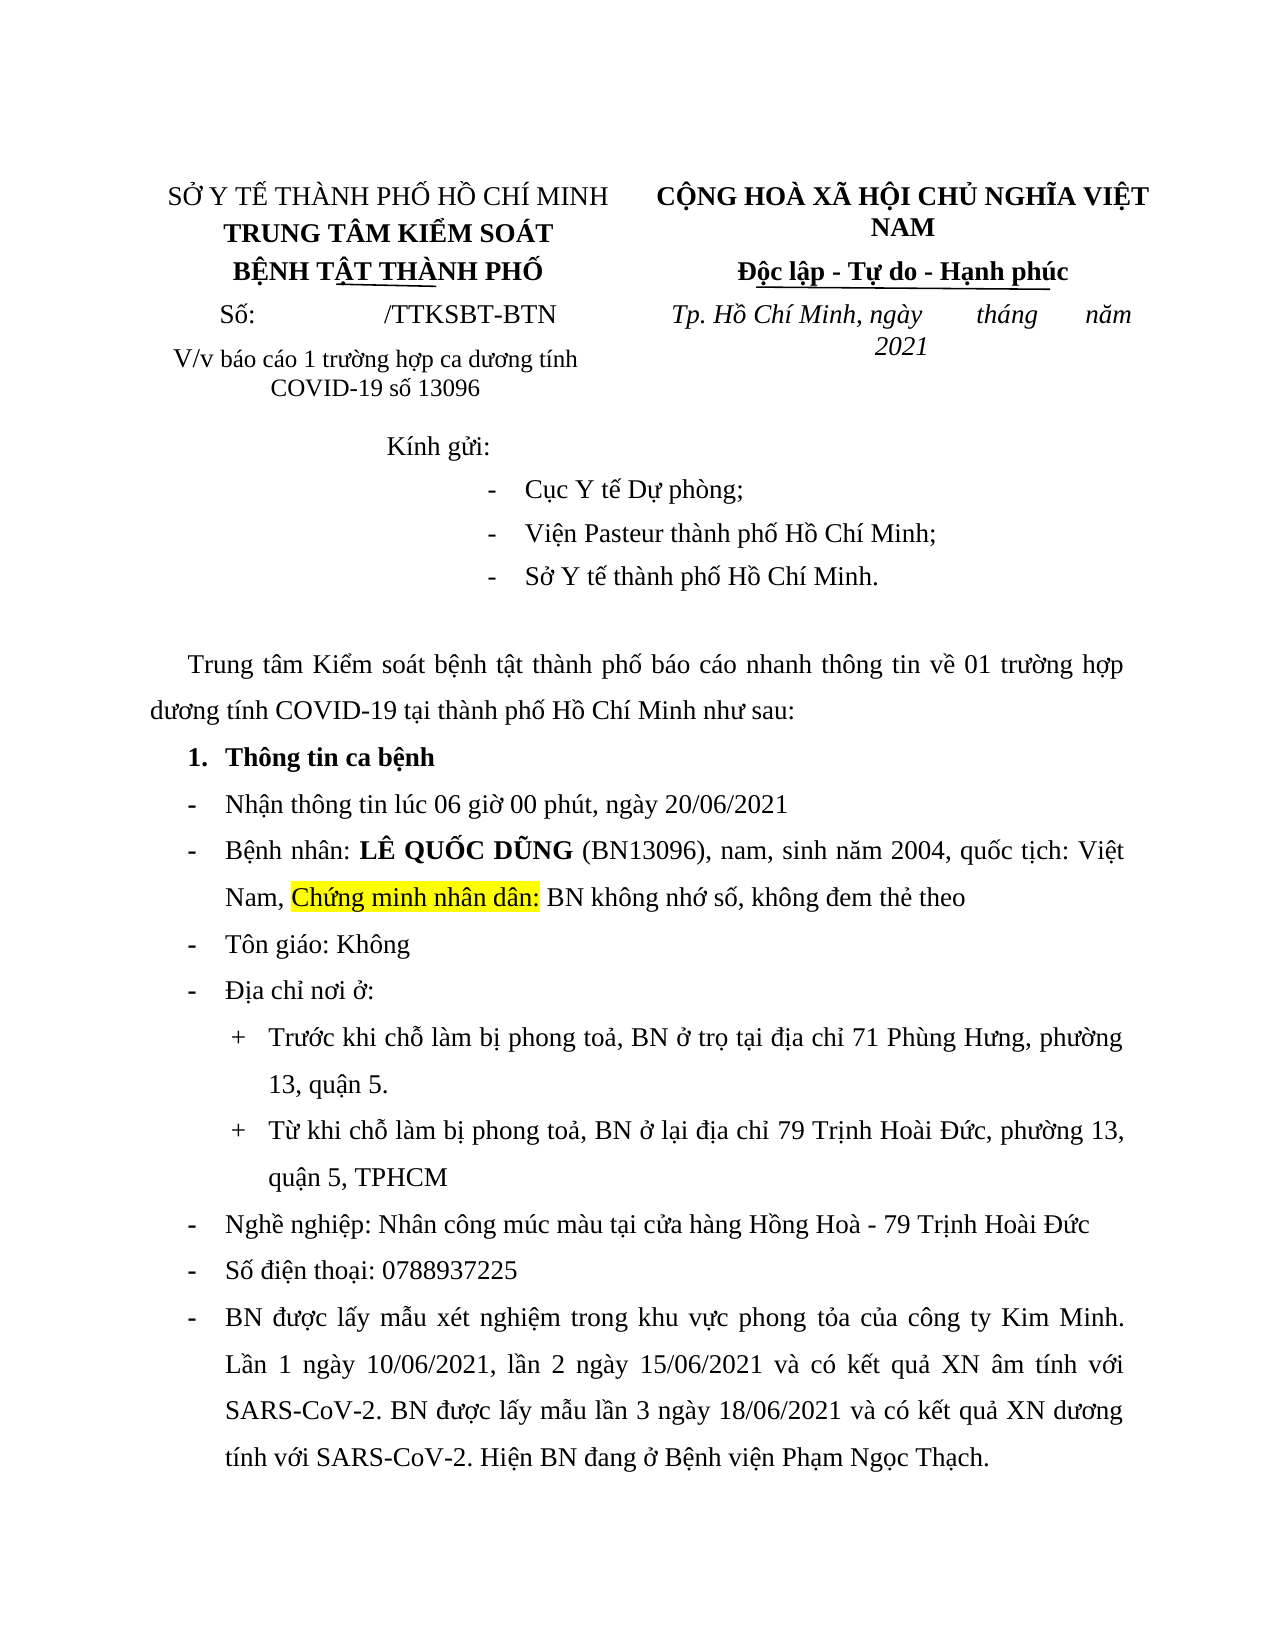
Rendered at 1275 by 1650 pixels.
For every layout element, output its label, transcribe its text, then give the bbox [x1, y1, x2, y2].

list Số điện thoại: 0788937225 [187, 1254, 1125, 1286]
list Nghề nghiệp: Nhân công múc màu tại cửa hàng Hồng Hoà - 79 Trịnh Hoài Đức [187, 1208, 1125, 1239]
list Nhận thông tin lúc 06 giờ 00 phút, ngày 20/06/2021 [187, 788, 1125, 819]
table_header CỘNG HOÀ XÃ HỘI CHỦ NGHĨA VIỆT NAM Độc lập - Tự do - Hạnh phúc Tp. Hồ Chí Minh, ngày tháng năm 2021 [626, 180, 1179, 417]
list Trước khi chỗ làm bị phong toả, BN ở trọ tại địa chỉ 71 Phùng Hưng, phường 13, quận 5. [231, 1021, 1125, 1099]
list Viện Pasteur thành phố Hồ Chí Minh; [487, 517, 1125, 548]
list Sở Y tế thành phố Hồ Chí Minh. [487, 561, 1125, 592]
text Trung tâm Kiểm soát bệnh tật thành phố báo cáo nhanh thông tin về 01 trường hợp dương tính COVID-19 tại thành phố Hồ Chí Minh như sau: [150, 648, 1125, 726]
list Bệnh nhân: LÊ QUỐC DŨNG (BN13096), nam, sinh năm 2004, quốc tịch: Việt Nam, Chứng minh nhân dân: BN không nhớ số, không đem thẻ theo [187, 834, 1125, 912]
list Từ khi chỗ làm bị phong toả, BN ở lại địa chỉ 79 Trịnh Hoài Đức, phường 13, quận 5, TPHCM [231, 1114, 1125, 1192]
list BN được lấy mẫu xét nghiệm trong khu vực phong tỏa của công ty Kim Minh. Lần 1 ngày 10/06/2021, lần 2 ngày 15/06/2021 và có kết quả XN âm tính với SARS-CoV-2. BN được lấy mẫu lần 3 ngày 18/06/2021 và có kết quả XN dương tính với SARS-CoV-2. Hiện BN đang ở Bệnh viện Phạm Ngọc Thạch. [187, 1301, 1125, 1472]
list Cục Y tế Dự phòng; [487, 473, 1125, 504]
list Địa chỉ nơi ở: [187, 974, 1125, 1006]
list Thông tin ca bệnh [187, 741, 1125, 772]
table_header SỞ Y TẾ THÀNH PHỐ HỒ CHÍ MINH TRUNG TÂM KIỂM SOÁT BỆNH TẬT THÀNH PHỐ Số: /TTKSBT-BTN V/v báo cáo 1 trường hợp ca dương tính COVID-19 số 13096 [150, 180, 626, 417]
list Tôn giáo: Không [187, 928, 1125, 959]
text Kính gửi: [150, 429, 1125, 461]
